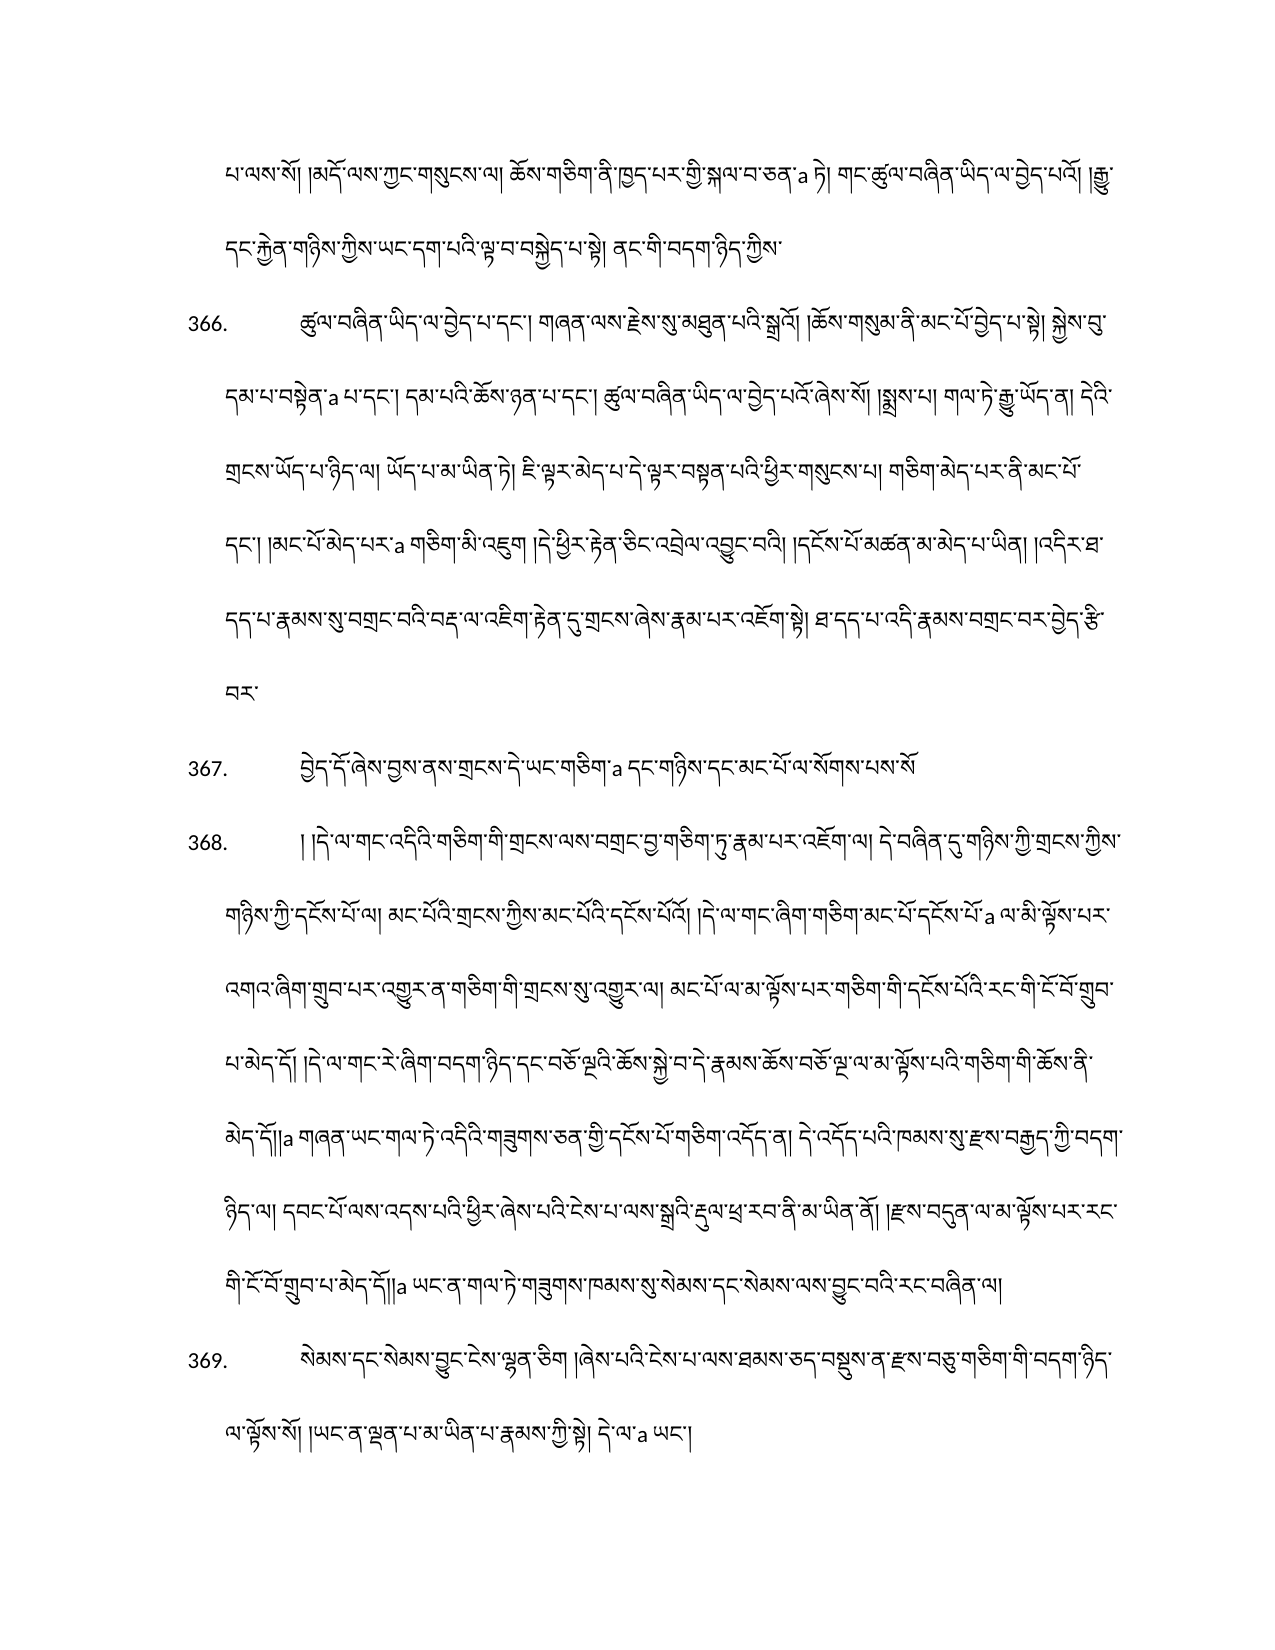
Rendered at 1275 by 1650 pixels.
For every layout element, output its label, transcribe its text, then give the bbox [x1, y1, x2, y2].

list བྱེད་དོ་ཞེས་བྱས་ནས་གྲངས་དེ་ཡང་གཅིག་aདང་གཉིས་དང་མང་པོ་ལ་སོགས་པས་སོ [187, 742, 1125, 807]
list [187, 150, 1125, 288]
list ཚུལ་བཞིན་ཡིད་ལ་བྱེད་པ་དང་། གཞན་ལས་རྗེས་སུ་མཐུན་པའི་སྒྲའོ། །ཆོས་གསུམ་ནི་མང་པོ་བྱེད་པ་སྟེ། སྐྱེས་བུ་དམ་པ་བསྟེན་aཔ་དང་། དམ་པའི་ཆོས་ཉན་པ་དང་། ཚུལ་བཞིན་ཡིད་ལ་བྱེད་པའོ་ཞེས་སོ། །སྨྲས་པ། གལ་ཏེ་རྒྱུ་ཡོད་ན། དེའི་གྲངས་ཡོད་པ་ཉིད་ལ། ཡོད་པ་མ་ཡིན་ཏེ། ཇི་ལྟར་མེད་པ་དེ་ལྟར་བསྟན་པའི་ཕྱིར་གསུངས་པ། གཅིག་མེད་པར་ནི་མང་པོ་དང་། །མང་པོ་མེད་པར་aགཅིག་མི་འཇུག །དེ་ཕྱིར་རྟེན་ཅིང་འབྲེལ་འབྱུང་བའི། །དངོས་པོ་མཚན་མ་མེད་པ་ཡིན། །འདིར་ཐ་དད་པ་རྣམས་སུ་བགྲང་བའི་བརྡ་ལ་འཇིག་རྟེན་དུ་གྲངས་ཞེས་རྣམ་པར་འཇོག་སྟེ། ཐ་དད་པ་འདི་རྣམས་བགྲང་བར་བྱེད་རྩི་བར་ [187, 298, 1125, 733]
list ། །དེ་ལ་གང་འདིའི་གཅིག་གི་གྲངས་ལས་བགྲང་བྱ་གཅིག་ཏུ་རྣམ་པར་འཇོག་ལ། དེ་བཞིན་དུ་གཉིས་ཀྱི་གྲངས་ཀྱིས་གཉིས་ཀྱི་དངོས་པོ་ལ། མང་པོའི་གྲངས་ཀྱིས་མང་པོའི་དངོས་པོའོ། །དེ་ལ་གང་ཞིག་གཅིག་མང་པོ་དངོས་པོ་aལ་མི་ལྟོས་པར་འགའ་ཞིག་གྲུབ་པར་འགྱུར་ན་གཅིག་གི་གྲངས་སུ་འགྱུར་ལ། མང་པོ་ལ་མ་ལྟོས་པར་གཅིག་གི་དངོས་པོའི་རང་གི་ངོ་བོ་གྲུབ་པ་མེད་དོ། །དེ་ལ་གང་རེ་ཞིག་བདག་ཉིད་དང་བཅོ་ལྔའི་ཆོས་སྐྱེ་བ་དེ་རྣམས་ཆོས་བཅོ་ལྔ་ལ་མ་ལྟོས་པའི་གཅིག་གི་ཆོས་ནི་མེད་དོ།།aགཞན་ཡང་གལ་ཏེ་འདིའི་གཟུགས་ཅན་གྱི་དངོས་པོ་གཅིག་འདོད་ན། དེ་འདོད་པའི་ཁམས་སུ་རྫས་བརྒྱད་ཀྱི་བདག་ཉིད་ལ། དབང་པོ་ལས་འདས་པའི་ཕྱིར་ཞེས་པའི་ངེས་པ་ལས་སྒྲའི་རྡུལ་ཕྲ་རབ་ནི་མ་ཡིན་ནོ། །རྫས་བདུན་ལ་མ་ལྟོས་པར་རང་གི་ངོ་བོ་གྲུབ་པ་མེད་དོ།།aཡང་ན་གལ་ཏེ་གཟུགས་ཁམས་སུ་སེམས་དང་སེམས་ལས་བྱུང་བའི་རང་བཞིན་ལ། [187, 817, 1125, 1325]
list སེམས་དང་སེམས་བྱུང་ངེས་ལྷན་ཅིག །ཞེས་པའི་ངེས་པ་ལས་ཐམས་ཅད་བསྡུས་ན་རྫས་བཅུ་གཅིག་གི་བདག་ཉིད་ལ་ལྟོས་སོ། །ཡང་ན་ལྡན་པ་མ་ཡིན་པ་རྣམས་ཀྱི་སྟེ། དེ་ལ་aཡང་། [187, 1335, 1125, 1473]
